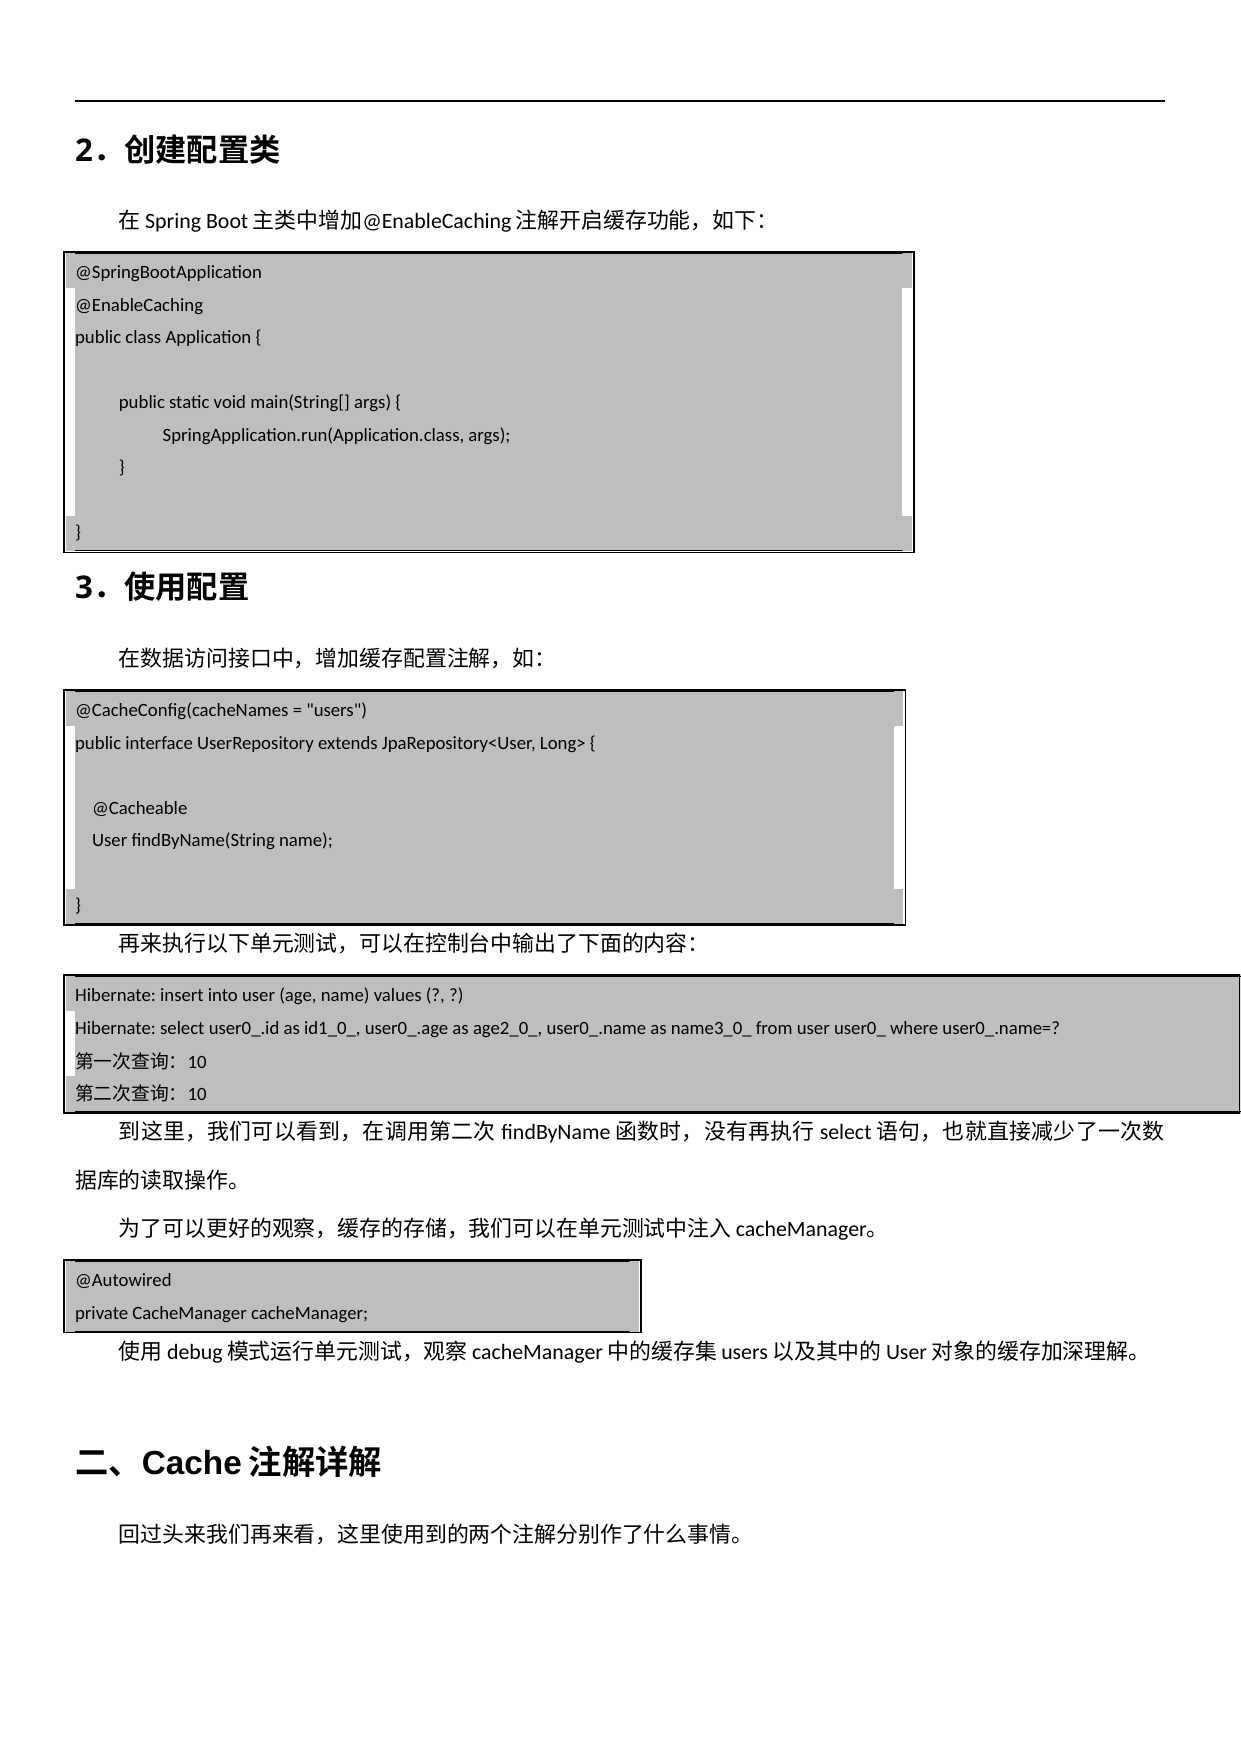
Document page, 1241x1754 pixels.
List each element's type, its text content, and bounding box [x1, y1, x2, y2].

text 在Spring Boot主类中增加@EnableCaching注解开启缓存功能，如下： [75, 203, 1165, 235]
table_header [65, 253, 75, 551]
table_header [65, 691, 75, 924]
text 再来执行以下单元测试，可以在控制台中输出了下面的内容： [75, 926, 1165, 958]
text 回过头来我们再来看，这里使用到的两个注解分别作了什么事情。 [75, 1517, 1165, 1549]
subtitle Cache注解详解 [75, 1427, 1165, 1492]
subtitle 使用配置 [75, 553, 1165, 618]
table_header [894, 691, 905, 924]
subtitle 创建配置类 [75, 115, 1165, 180]
text 使用debug模式运行单元测试，观察cacheManager中的缓存集users以及其中的User对象的缓存加深理解。 [75, 1333, 1165, 1366]
text 到这里，我们可以看到，在调用第二次findByName函数时，没有再执行select语句，也就直接减少了一次数据库的读取操作。 [75, 1114, 1165, 1195]
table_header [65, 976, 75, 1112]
text 在数据访问接口中，增加缓存配置注解，如： [75, 641, 1165, 673]
text 为了可以更好的观察，缓存的存储，我们可以在单元测试中注入cacheManager。 [75, 1211, 1165, 1243]
